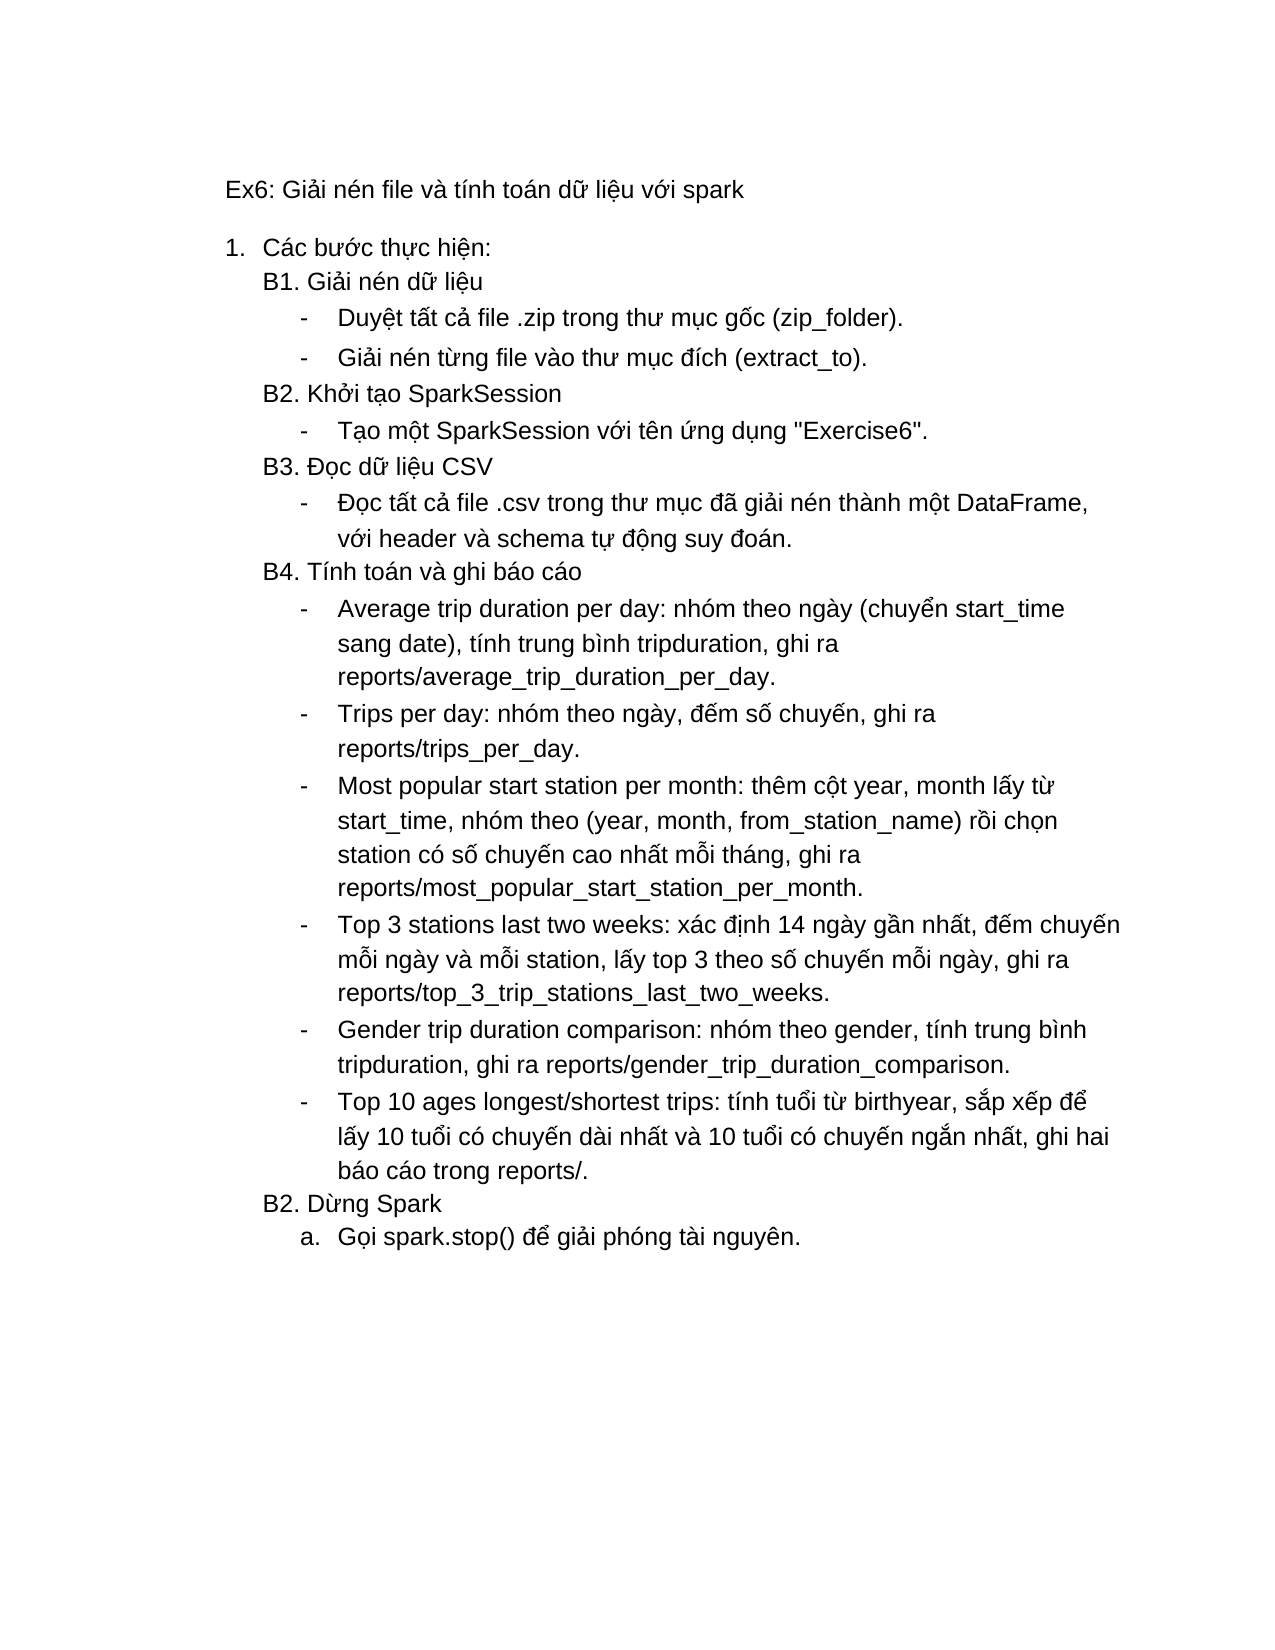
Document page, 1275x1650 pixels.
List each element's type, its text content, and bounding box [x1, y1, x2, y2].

list Trips per day: nhóm theo ngày, đếm số chuyến, ghi ra reports/trips_per_day. [300, 696, 1125, 763]
list Top 10 ages longest/shortest trips: tính tuổi từ birthyear, sắp xếp để lấy 10 tuổi có chuyến dài nhất và 10 tuổi có chuyến ngắn nhất, ghi hai báo cáo trong reports/. [300, 1084, 1125, 1184]
list B4. Tính toán và ghi báo cáo [262, 557, 1125, 586]
list B1. Giải nén dữ liệu [262, 267, 1125, 295]
list Tạo một SparkSession với tên ứng dụng "Exercise6". [300, 412, 1125, 446]
list Gender trip duration comparison: nhóm theo gender, tính trung bình tripduration, ghi ra reports/gender_trip_duration_comparison. [300, 1012, 1125, 1079]
list Average trip duration per day: nhóm theo ngày (chuyển start_time sang date), tính trung bình tripduration, ghi ra reports/average_trip_duration_per_day. [300, 590, 1125, 691]
list B2. Dừng Spark [262, 1189, 1125, 1218]
list Giải nén từng file vào thư mục đích (extract_to). [300, 339, 1125, 373]
list Duyệt tất cả file .zip trong thư mục gốc (zip_folder). [300, 300, 1125, 334]
list B3. Đọc dữ liệu CSV [262, 452, 1125, 481]
list Gọi spark.stop() để giải phóng tài nguyên. [300, 1222, 1125, 1251]
list Top 3 stations last two weeks: xác định 14 ngày gần nhất, đếm chuyến mỗi ngày và mỗi station, lấy top 3 theo số chuyến mỗi ngày, ghi ra reports/top_3_trip_stations_last_two_weeks. [300, 906, 1125, 1007]
list Các bước thực hiện: [225, 233, 1125, 262]
text Ex6: Giải nén file và tính toán dữ liệu với spark [225, 175, 1125, 204]
list Đọc tất cả file .csv trong thư mục đã giải nén thành một DataFrame, với header và schema tự động suy đoán. [300, 485, 1125, 552]
list Most popular start station per month: thêm cột year, month lấy từ start_time, nhóm theo (year, month, from_station_name) rồi chọn station có số chuyến cao nhất mỗi tháng, ghi ra reports/most_popular_start_station_per_month. [300, 768, 1125, 902]
list B2. Khởi tạo SparkSession [262, 379, 1125, 408]
